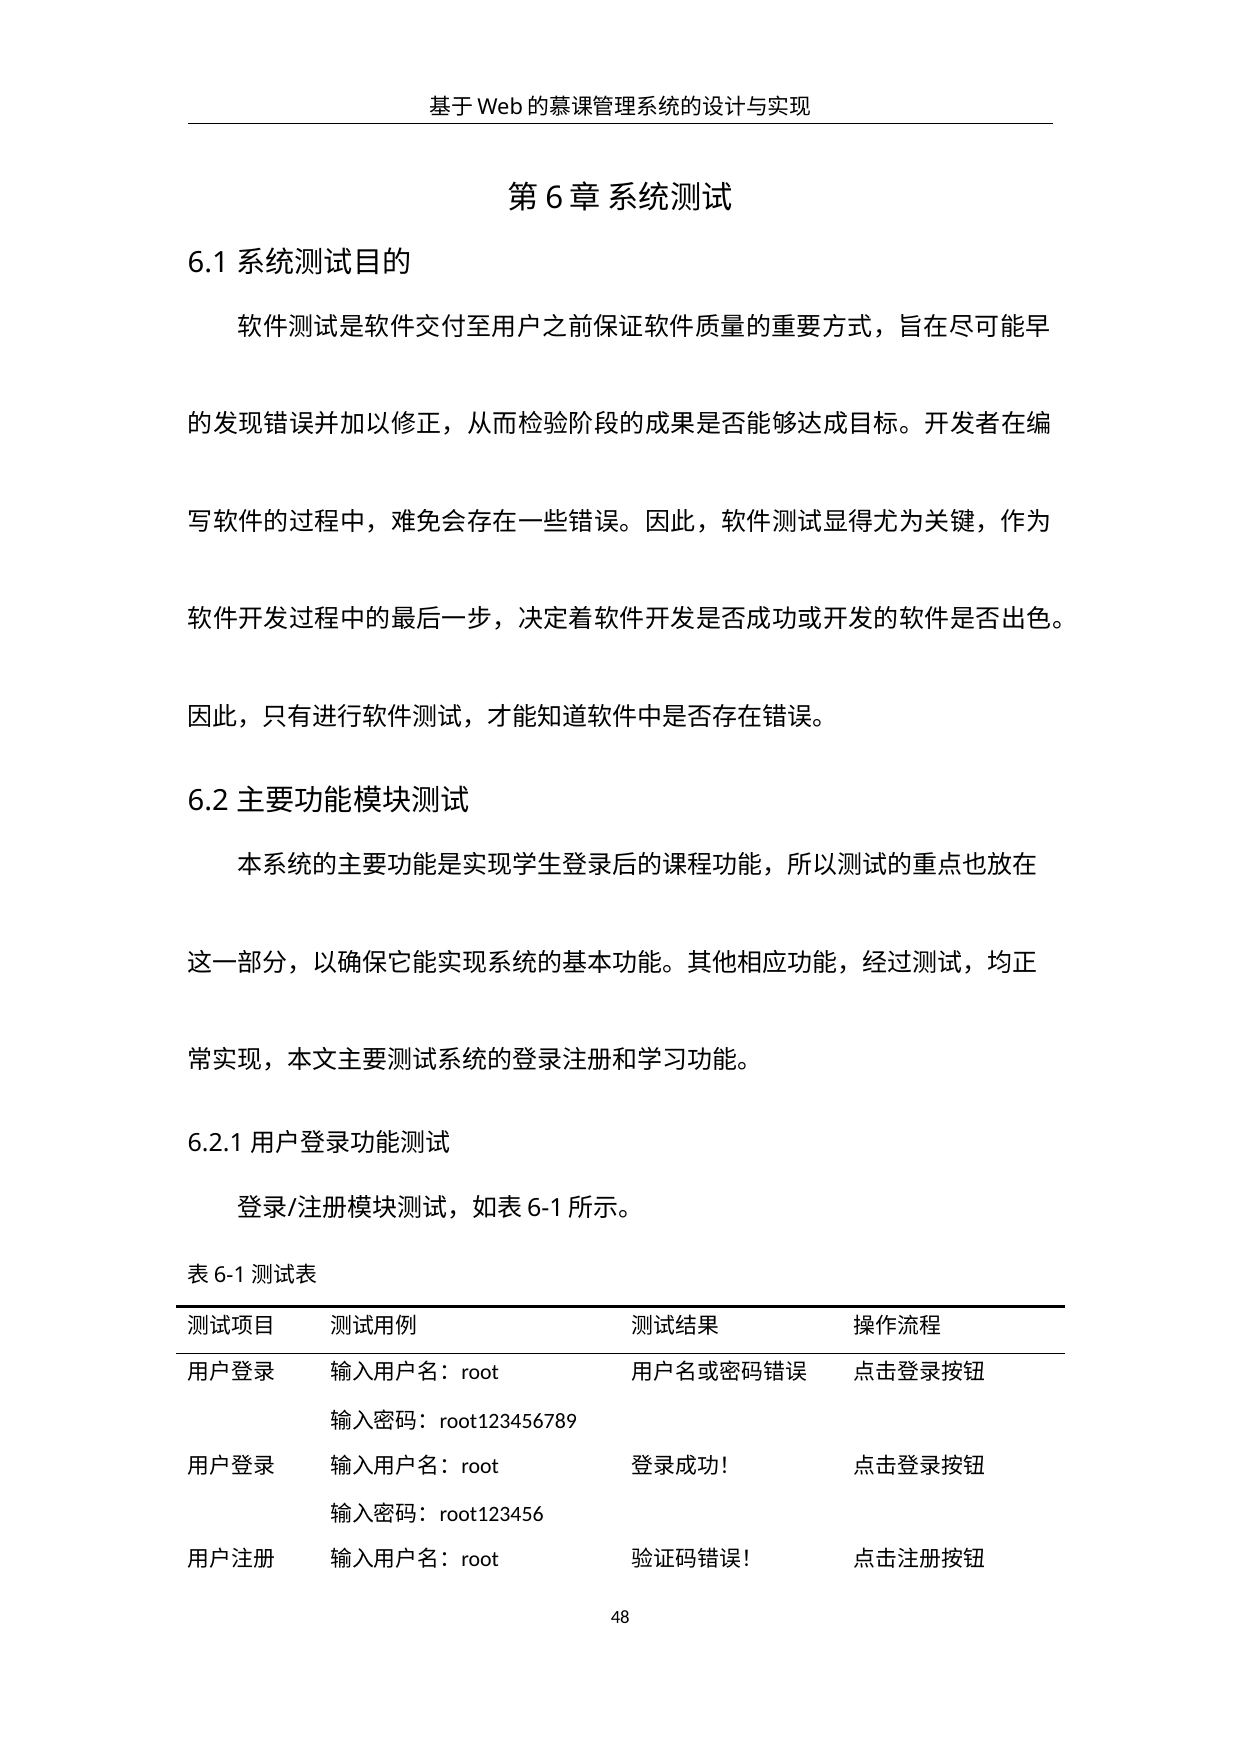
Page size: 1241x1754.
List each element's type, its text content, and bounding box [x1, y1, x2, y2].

table_cell 输入用户名：root 输入密码：root123456 输入错误的验证码 [319, 1541, 620, 1586]
text 6.2.1 用户登录功能测试 [187, 1108, 1053, 1173]
text 软件测试是软件交付至用户之前保证软件质量的重要方式，旨在尽可能早的发现错误并加以修正，从而检验阶段的成果是否能够达成目标。开发者在编写软件的过程中，难免会存在一些错误。因此，软件测试显得尤为关键，作为软件开发过程中的最后一步，决定着软件开发是否成功或开发的软件是否出色。因此，只有进行软件测试，才能知道软件中是否存在错误。 [187, 292, 1053, 747]
table_cell 用户名或密码错误 [620, 1354, 842, 1447]
text 6.2 主要功能模块测试 [187, 765, 1053, 830]
table_cell 用户注册 [176, 1541, 319, 1586]
table_cell 输入用户名：root 输入密码：root123456 [319, 1447, 620, 1541]
table_cell 用户登录 [176, 1447, 319, 1541]
table_header 操作流程 [843, 1308, 1064, 1353]
text 表6-1 测试表 [187, 1256, 1053, 1289]
table_header 测试项目 [176, 1308, 319, 1353]
table_cell 点击注册按钮 [843, 1541, 1064, 1586]
table_cell 登录成功！ [620, 1447, 842, 1541]
text 登录/注册模块测试，如表6-1所示。 [187, 1173, 1053, 1238]
table_cell 点击登录按钮 [843, 1447, 1064, 1541]
table_header 测试用例 [319, 1308, 620, 1353]
text 本系统的主要功能是实现学生登录后的课程功能，所以测试的重点也放在这一部分，以确保它能实现系统的基本功能。其他相应功能，经过测试，均正常实现，本文主要测试系统的登录注册和学习功能。 [187, 830, 1053, 1090]
table_cell 输入用户名：root 输入密码：root123456789 [319, 1354, 620, 1447]
table_cell 验证码错误！ [620, 1541, 842, 1586]
text 第6章 系统测试 [187, 162, 1053, 227]
table_cell 点击登录按钮 [843, 1354, 1064, 1447]
text 6.1 系统测试目的 [187, 227, 1053, 292]
table_cell 用户登录 [176, 1354, 319, 1447]
table_header 测试结果 [620, 1308, 842, 1353]
